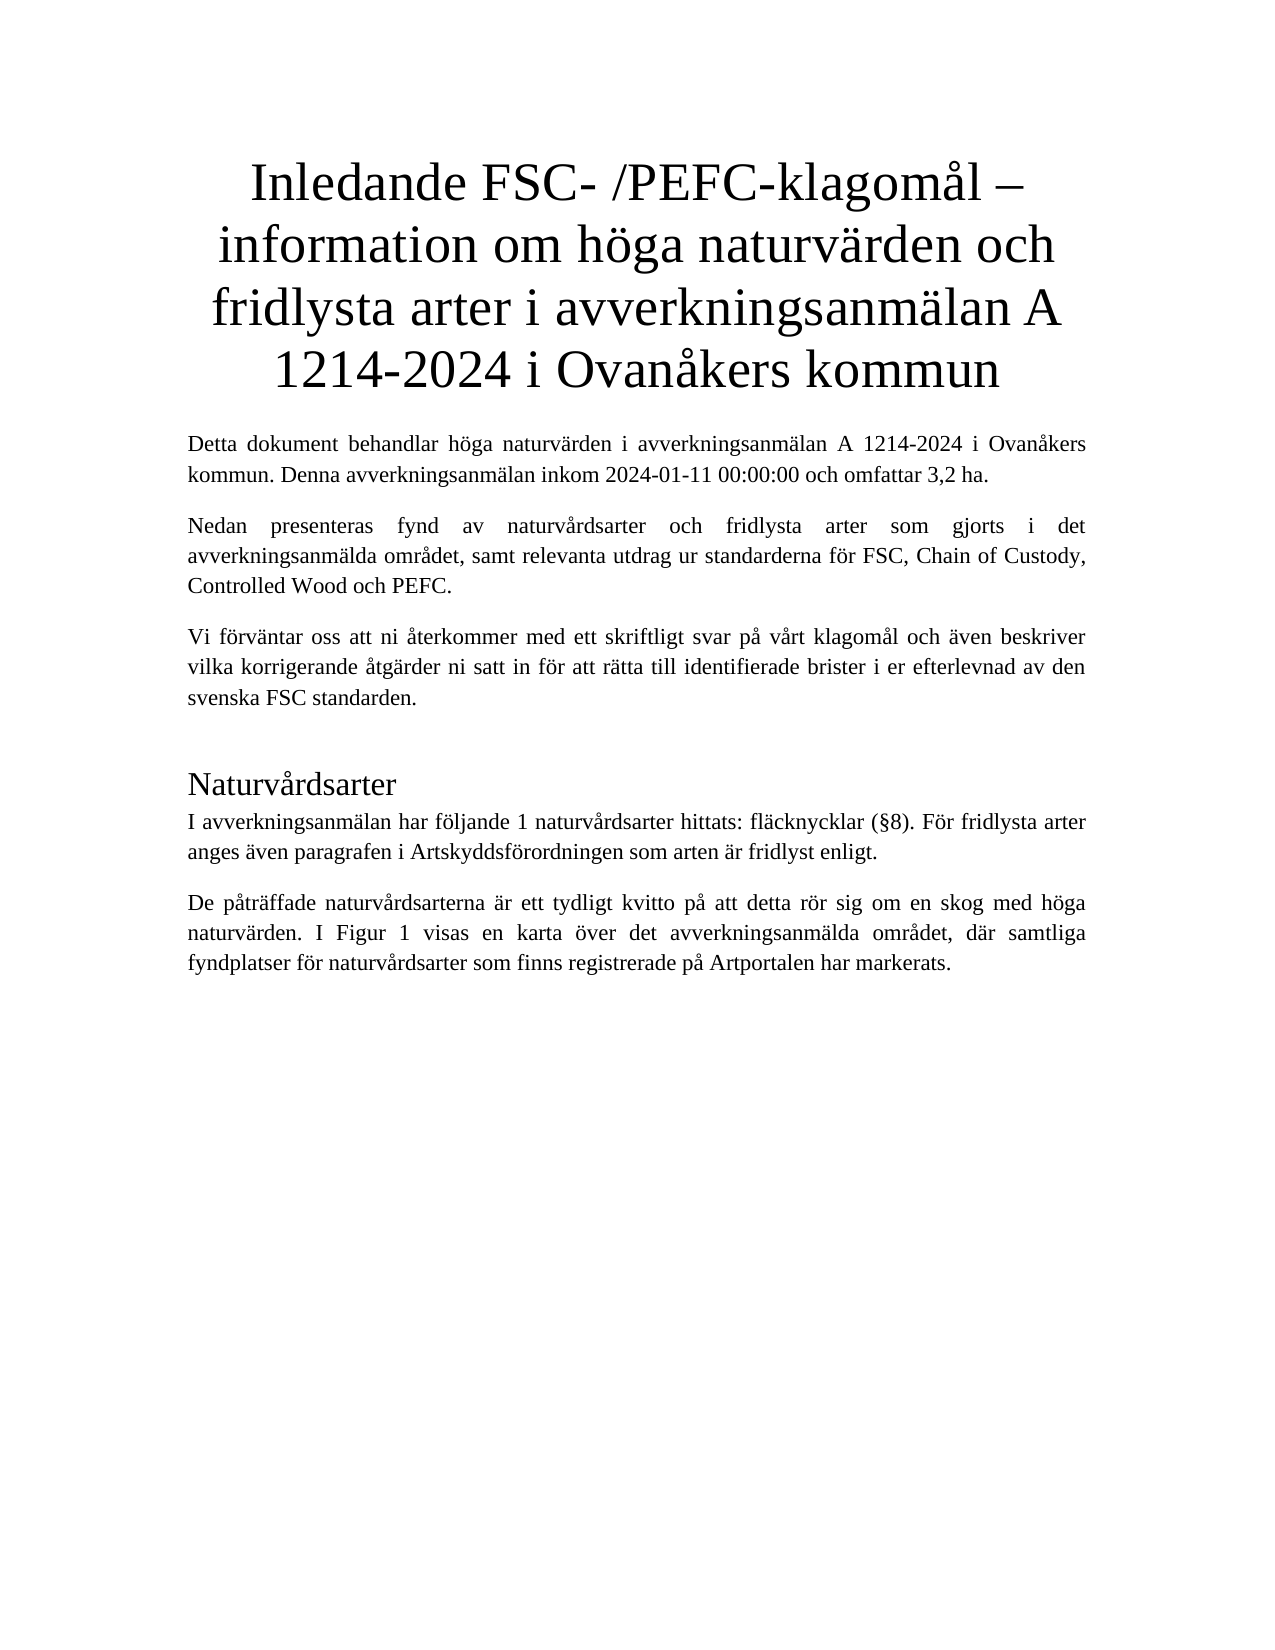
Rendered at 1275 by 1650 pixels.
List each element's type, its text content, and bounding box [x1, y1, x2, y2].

text Vi förväntar oss att ni återkommer med ett skriftligt svar på vårt klagomål och även beskriver vilka korrigerande åtgärder ni satt in för att rätta till identifierade brister i er efterlevnad av den svenska FSC standarden. [187, 623, 1087, 710]
text Nedan presenteras fynd av naturvårdsarter och fridlysta arter som gjorts i det avverkningsanmälda området, samt relevanta utdrag ur standarderna för FSC, Chain of Custody, Controlled Wood och PEFC. [187, 512, 1087, 598]
title Inledande FSC- /PEFC-klagomål – information om höga naturvärden och fridlysta arter i avverkningsanmälan A 1214-2024 i Ovanåkers kommun [187, 150, 1087, 399]
text I avverkningsanmälan har följande 1 naturvårdsarter hittats: fläcknycklar (§8). För fridlysta arter anges även paragrafen i Artskyddsförordningen som arten är fridlyst enligt. [187, 808, 1087, 864]
subtitle Naturvårdsarter [187, 764, 1087, 802]
text De påträffade naturvårdsarterna är ett tydligt kvitto på att detta rör sig om en skog med höga naturvärden. I Figur 1 visas en karta över det avverkningsanmälda området, där samtliga fyndplatser för naturvårdsarter som finns registrerade på Artportalen har markerats. [187, 889, 1087, 976]
text Detta dokument behandlar höga naturvärden i avverkningsanmälan A 1214-2024 i Ovanåkers kommun. Denna avverkningsanmälan inkom 2024-01-11 00:00:00 och omfattar 3,2 ha. [187, 430, 1087, 487]
